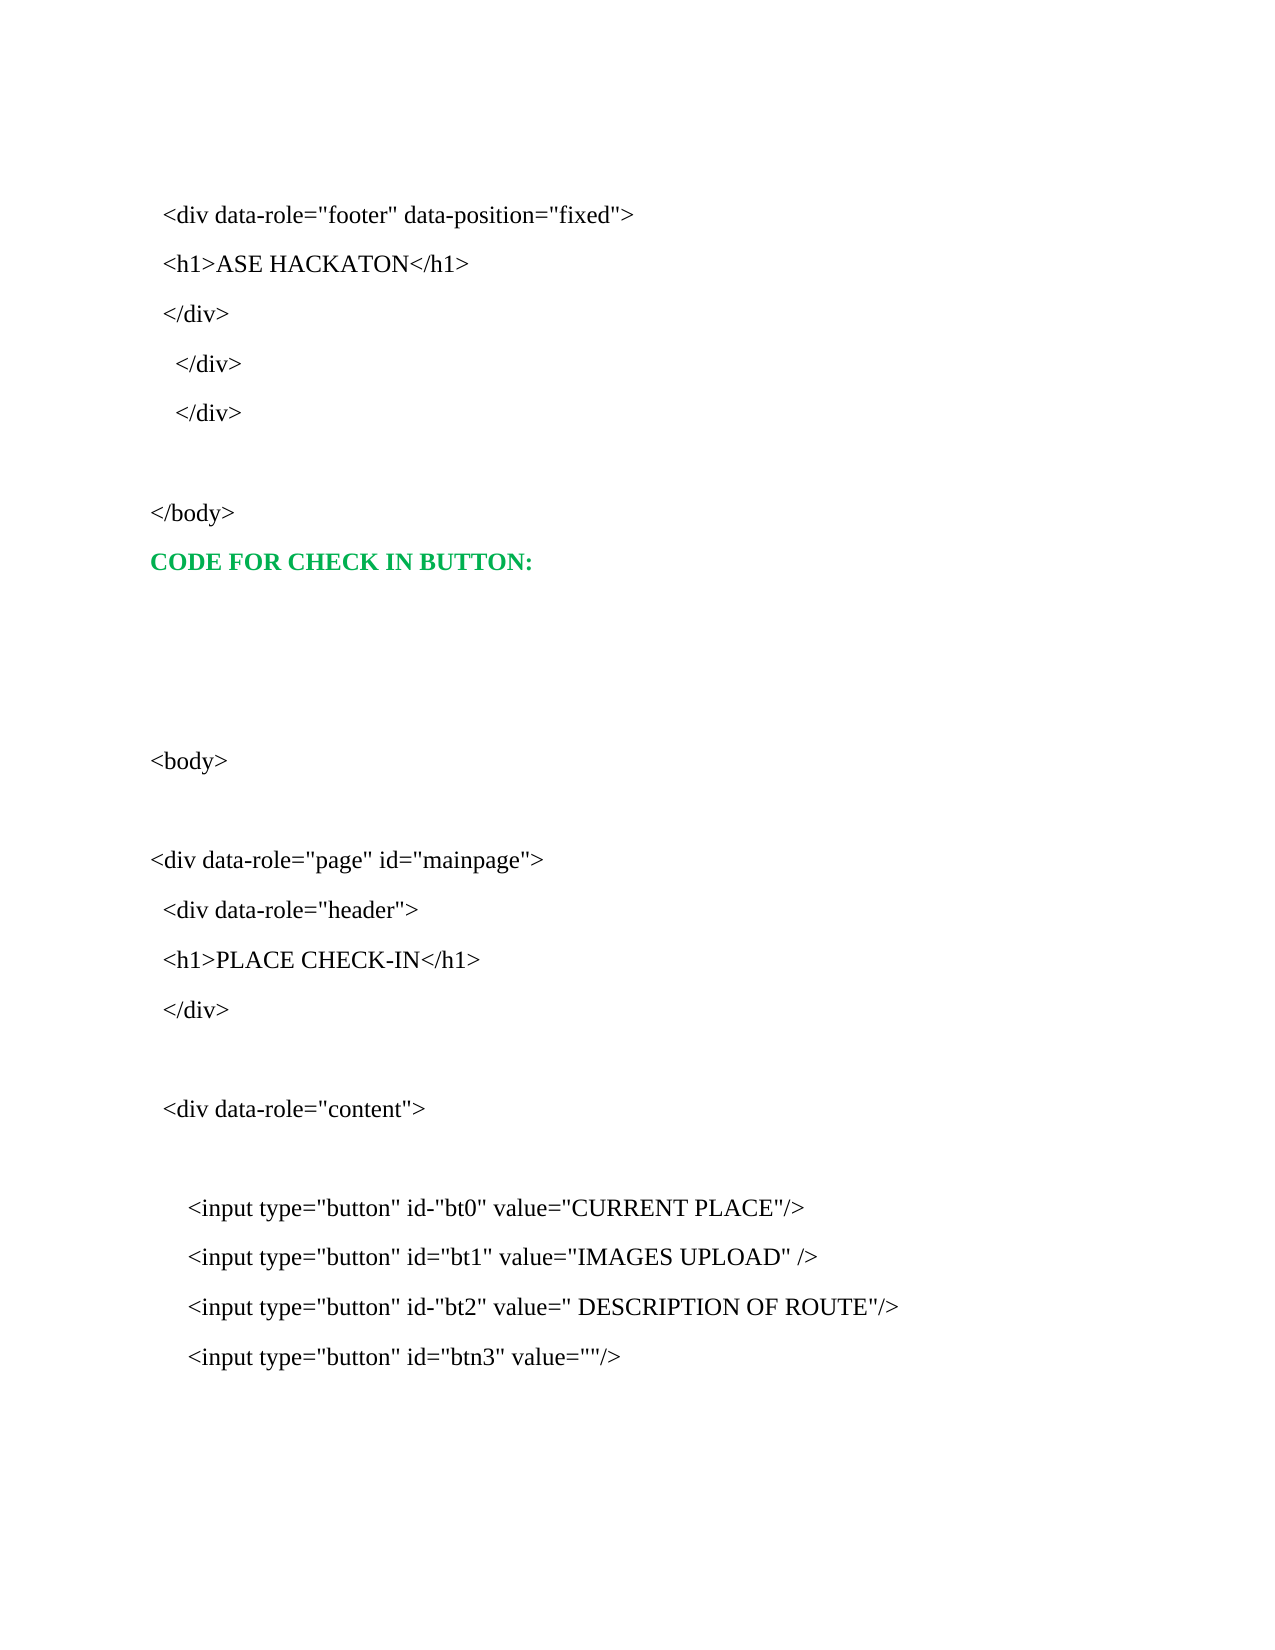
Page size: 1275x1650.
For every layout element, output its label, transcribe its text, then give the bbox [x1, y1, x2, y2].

text <input type="button" id-"bt2" value=" DESCRIPTION OF ROUTE"/> [150, 1292, 1125, 1321]
text <div data-role="footer" data-position="fixed"> [150, 200, 1125, 228]
text </body> [150, 498, 1125, 527]
text <div data-role="content"> [150, 1094, 1125, 1123]
text <h1>PLACE CHECK-IN</h1> [150, 945, 1125, 974]
text </div> [150, 299, 1125, 328]
text </div> [150, 349, 1125, 377]
text </div> [150, 398, 1125, 427]
text <div data-role="header"> [150, 895, 1125, 924]
text <body> [150, 746, 1125, 775]
text CODE FOR CHECK IN BUTTON: [150, 547, 1125, 576]
text <input type="button" id="btn3" value=""/> [150, 1342, 1125, 1370]
text <div data-role="page" id="mainpage"> [150, 846, 1125, 874]
text <h1>ASE HACKATON</h1> [150, 249, 1125, 278]
text <input type="button" id="bt1" value="IMAGES UPLOAD" /> [150, 1242, 1125, 1271]
text </div> [150, 995, 1125, 1023]
text <input type="button" id-"bt0" value="CURRENT PLACE"/> [150, 1193, 1125, 1221]
